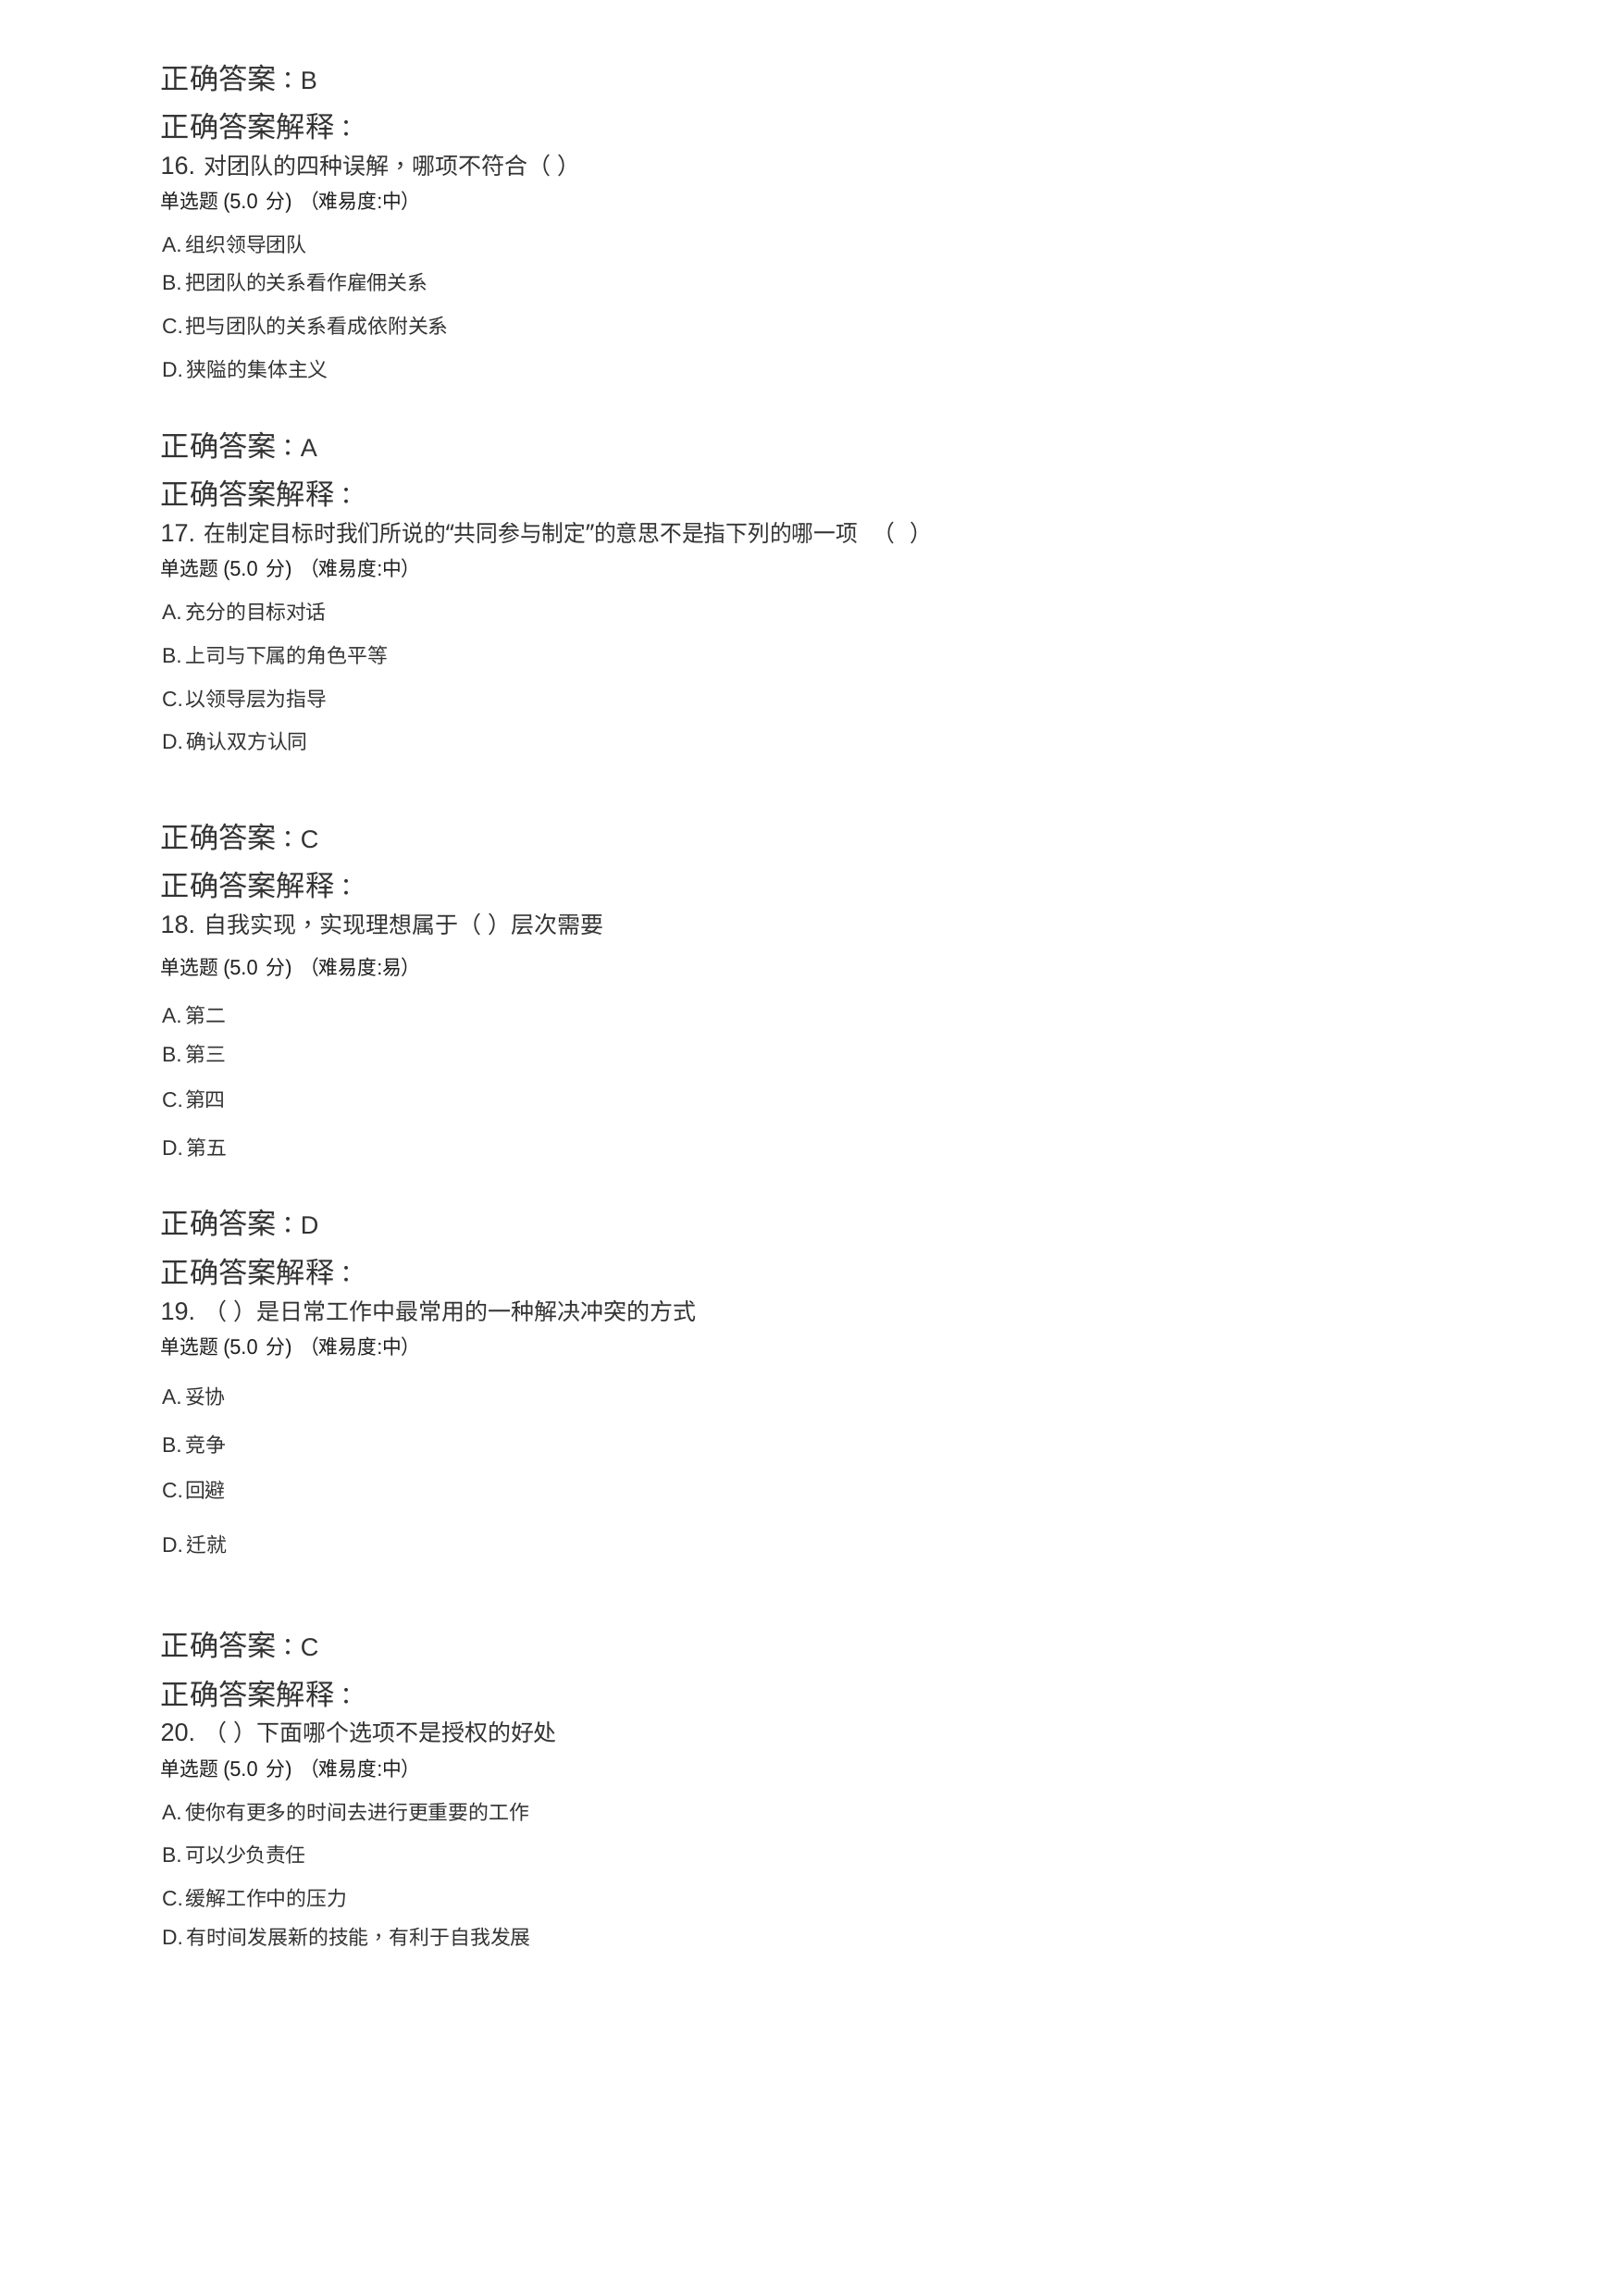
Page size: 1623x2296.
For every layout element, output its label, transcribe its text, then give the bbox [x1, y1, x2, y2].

list 回避 [162, 1476, 1472, 1504]
list ⾃我实现，实现理想属于（ ）层次需要 [160, 907, 1472, 940]
text 正确答案：C [160, 820, 1472, 855]
list 竞争 [162, 1431, 1472, 1458]
subtitle 正确答案解释： [160, 464, 1472, 515]
list 有时间发展新的技能，有利于⾃我发展 [162, 1923, 1472, 1951]
list 第五 [162, 1134, 1472, 1160]
list 第四 [162, 1086, 1472, 1112]
subtitle 正确答案解释： [160, 1242, 1472, 1293]
list 以领导层为指导 [162, 684, 1472, 712]
list 把团队的关系看作雇佣关系 [162, 269, 1472, 296]
list 狭隘的集体主义 [162, 355, 1472, 383]
list 确认双⽅认同 [162, 727, 1472, 755]
list 迁就 [162, 1531, 1472, 1558]
list 充分的⽬标对话 [162, 598, 1472, 626]
list 上司与下属的⻆⾊平等 [162, 641, 1472, 669]
list （ ）是⽇常⼯作中最常⽤的⼀种解决冲突的⽅式 [160, 1293, 1472, 1326]
list 在制定⽬标时我们所说的“共同参与制定”的意思不是指下列的哪⼀项 （ ） [160, 515, 1472, 549]
text 正确答案：A [160, 428, 1472, 464]
list 使你有更多的时间去进⾏更重要的⼯作 [162, 1797, 1472, 1825]
text 正确答案：C [160, 1628, 1472, 1663]
list 妥协 [162, 1383, 1472, 1410]
list 把与团队的关系看成依附关系 [162, 312, 1472, 340]
subtitle 正确答案解释： [160, 96, 1472, 147]
text 正确答案：D [160, 1206, 1472, 1242]
subtitle 正确答案解释： [160, 855, 1472, 907]
text 单选题 (5.0 分) （难易度:中） [160, 554, 1472, 582]
list 第⼆ [162, 1001, 1472, 1029]
subtitle 正确答案解释： [160, 1663, 1472, 1715]
list 对团队的四种误解，哪项不符合（ ） [160, 147, 1472, 180]
text 单选题 (5.0 分) （难易度:易） [160, 953, 1472, 980]
list 可以少负责任 [162, 1841, 1472, 1868]
text 单选题 (5.0 分) （难易度:中） [160, 1755, 1472, 1782]
text 单选题 (5.0 分) （难易度:中） [160, 187, 1472, 215]
text 单选题 (5.0 分) （难易度:中） [160, 1333, 1472, 1360]
list （ ）下⾯哪个选项不是授权的好处 [160, 1715, 1472, 1748]
list 第三 [162, 1040, 1472, 1067]
list 缓解⼯作中的压⼒ [162, 1884, 1472, 1912]
text 正确答案：B [160, 60, 1472, 96]
list 组织领导团队 [162, 230, 1472, 257]
